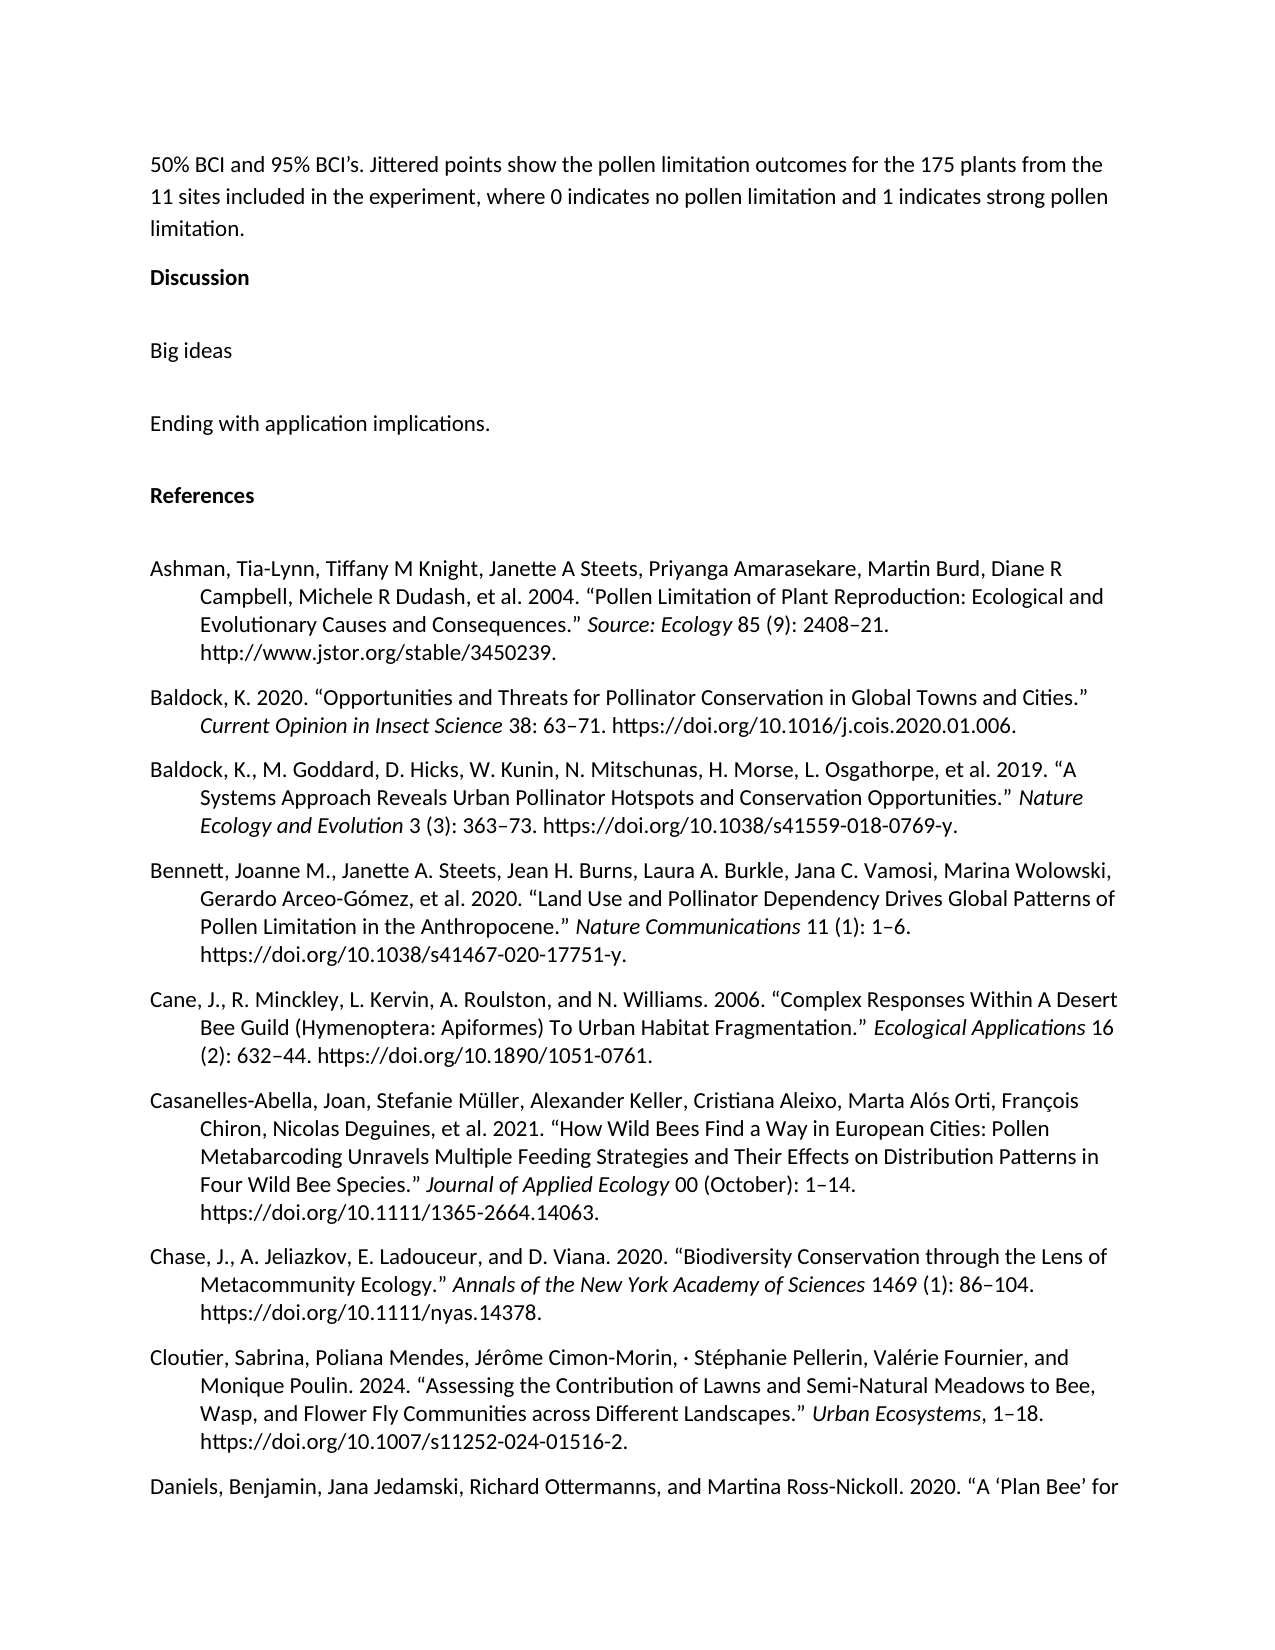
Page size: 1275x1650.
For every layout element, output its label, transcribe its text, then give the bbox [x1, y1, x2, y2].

text Bennett, Joanne M., Janette A. Steets, Jean H. Burns, Laura A. Burkle, Jana C. Vamosi, Marina Wolowski, Gerardo Arceo-Gómez, et al. 2020. “Land Use and Pollinator Dependency Drives Global Patterns of Pollen Limitation in the Anthropocene.” Nature Communications 11 (1): 1–6. https://doi.org/10.1038/s41467-020-17751-y. [150, 856, 1125, 968]
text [150, 1472, 1125, 1500]
text Baldock, K. 2020. “Opportunities and Threats for Pollinator Conservation in Global Towns and Cities.” Current Opinion in Insect Science 38: 63–71. https://doi.org/10.1016/j.cois.2020.01.006. [150, 683, 1125, 739]
text Discussion [150, 263, 1125, 291]
text Baldock, K., M. Goddard, D. Hicks, W. Kunin, N. Mitschunas, H. Morse, L. Osgathorpe, et al. 2019. “A Systems Approach Reveals Urban Pollinator Hotspots and Conservation Opportunities.” Nature Ecology and Evolution 3 (3): 363–73. https://doi.org/10.1038/s41559-018-0769-y. [150, 756, 1125, 839]
text Cloutier, Sabrina, Poliana Mendes, Jérôme Cimon-Morin, · Stéphanie Pellerin, Valérie Fournier, and Monique Poulin. 2024. “Assessing the Contribution of Lawns and Semi-Natural Meadows to Bee, Wasp, and Flower Fly Communities across Different Landscapes.” Urban Ecosystems, 1–18. https://doi.org/10.1007/s11252-024-01516-2. [150, 1343, 1125, 1455]
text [150, 150, 1125, 242]
text Big ideas [150, 336, 1125, 364]
text References [150, 481, 1125, 509]
text Ending with application implications. [150, 409, 1125, 437]
text Ashman, Tia-Lynn, Tiffany M Knight, Janette A Steets, Priyanga Amarasekare, Martin Burd, Diane R Campbell, Michele R Dudash, et al. 2004. “Pollen Limitation of Plant Reproduction: Ecological and Evolutionary Causes and Consequences.” Source: Ecology 85 (9): 2408–21. http://www.jstor.org/stable/3450239. [150, 554, 1125, 666]
text Cane, J., R. Minckley, L. Kervin, A. Roulston, and N. Williams. 2006. “Complex Responses Within A Desert Bee Guild (Hymenoptera: Apiformes) To Urban Habitat Fragmentation.” Ecological Applications 16 (2): 632–44. https://doi.org/10.1890/1051-0761. [150, 985, 1125, 1069]
text Chase, J., A. Jeliazkov, E. Ladouceur, and D. Viana. 2020. “Biodiversity Conservation through the Lens of Metacommunity Ecology.” Annals of the New York Academy of Sciences 1469 (1): 86–104. https://doi.org/10.1111/nyas.14378. [150, 1242, 1125, 1327]
text Casanelles-Abella, Joan, Stefanie Müller, Alexander Keller, Cristiana Aleixo, Marta Alós Orti, François Chiron, Nicolas Deguines, et al. 2021. “How Wild Bees Find a Way in European Cities: Pollen Metabarcoding Unravels Multiple Feeding Strategies and Their Effects on Distribution Patterns in Four Wild Bee Species.” Journal of Applied Ecology 00 (October): 1–14. https://doi.org/10.1111/1365-2664.14063. [150, 1086, 1125, 1226]
